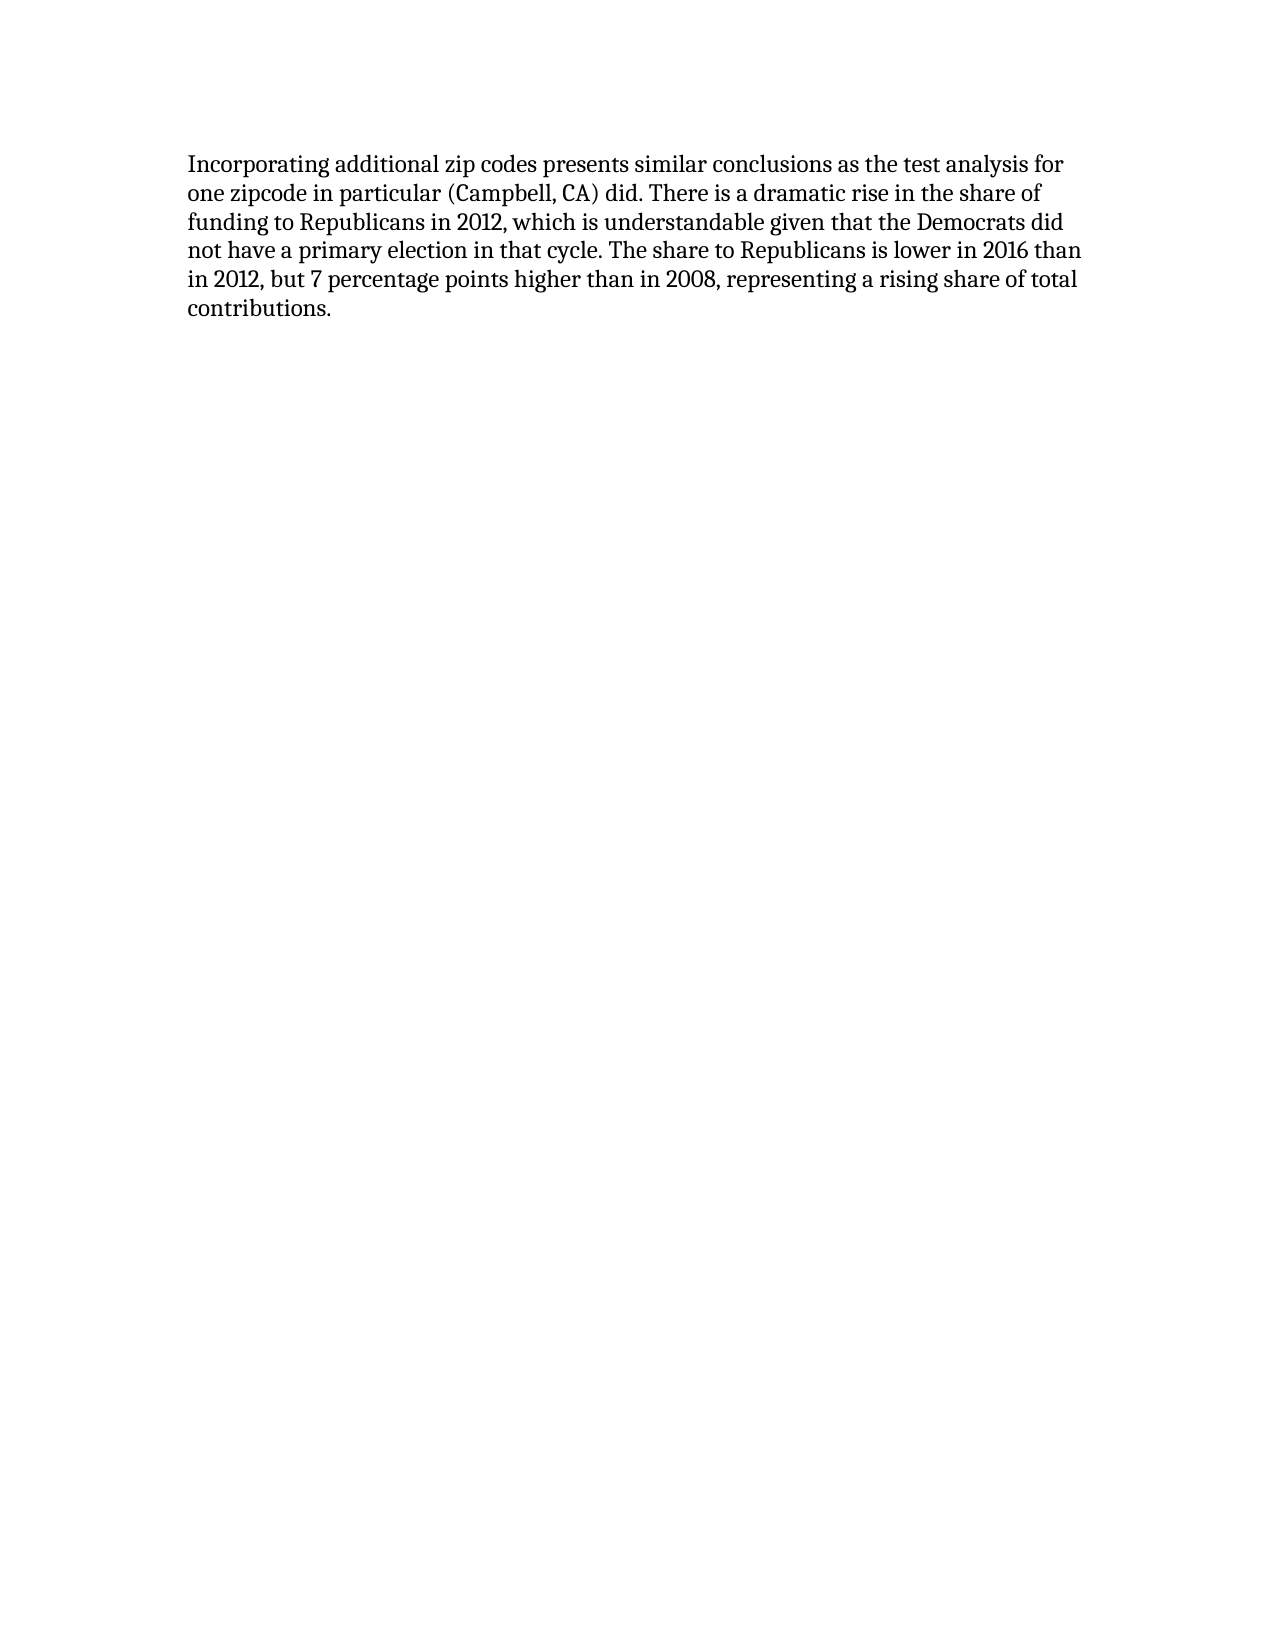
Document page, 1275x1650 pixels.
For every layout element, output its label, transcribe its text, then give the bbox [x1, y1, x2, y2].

text Incorporating additional zip codes presents similar conclusions as the test analysis for one zipcode in particular (Campbell, CA) did. There is a dramatic rise in the share of funding to Republicans in 2012, which is understandable given that the Democrats did not have a primary election in that cycle. The share to Republicans is lower in 2016 than in 2012, but 7 percentage points higher than in 2008, representing a rising share of total contributions. [187, 150, 1087, 322]
